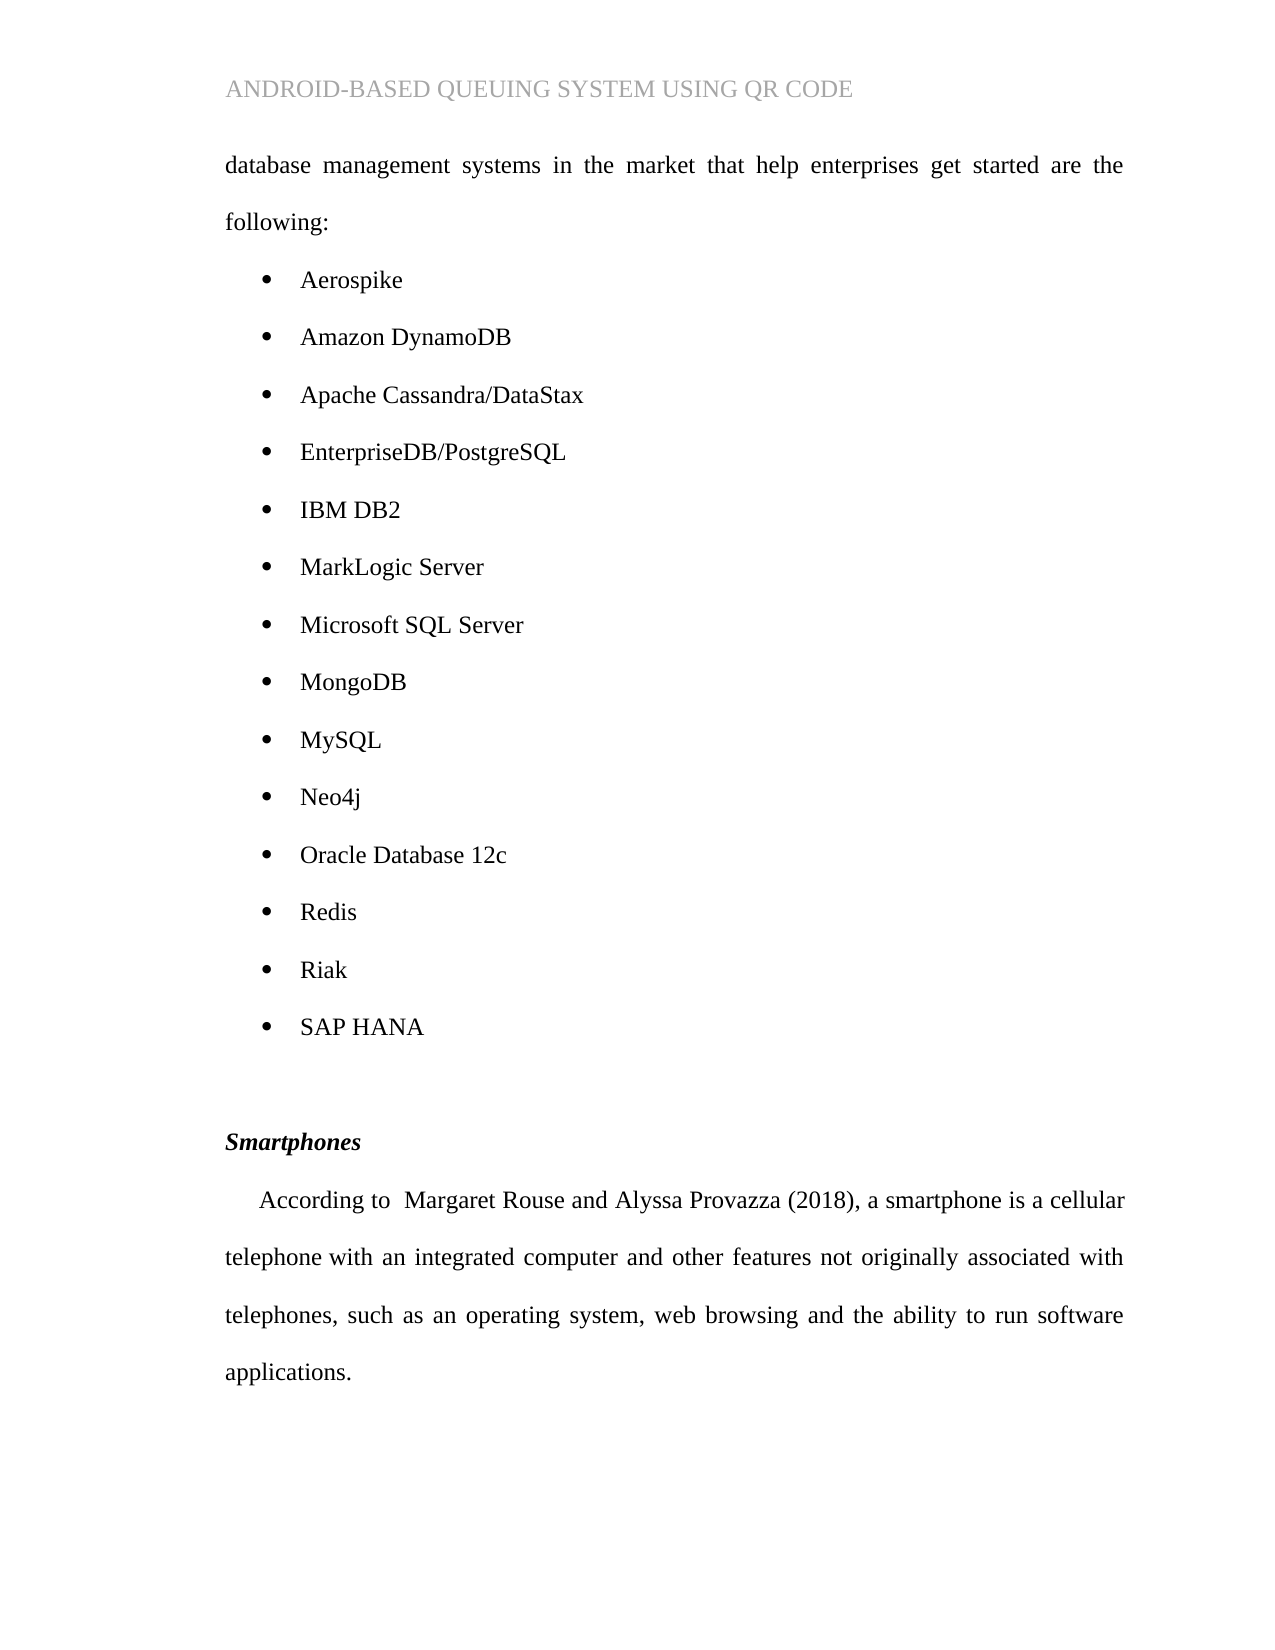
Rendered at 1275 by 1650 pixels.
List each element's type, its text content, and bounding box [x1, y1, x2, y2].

list IBM DB2 [262, 495, 1125, 524]
text According to Margaret Rouse and Alyssa Provazza (2018), a smartphone is a cellular telephone with an integrated computer and other features not originally associated with telephones, such as an operating system, web browsing and the ability to run software applications. [225, 1185, 1125, 1386]
text Smartphones [225, 1127, 1125, 1156]
list MySQL [262, 725, 1125, 754]
list EnterpriseDB/PostgreSQL [262, 437, 1125, 466]
list Redis [262, 897, 1125, 926]
list SAP HANA [262, 1012, 1125, 1041]
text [225, 150, 1125, 236]
list MarkLogic Server [262, 552, 1125, 581]
list Riak [262, 955, 1125, 984]
list Aerospike [262, 265, 1125, 294]
list Oracle Database 12c [262, 840, 1125, 869]
list MongoDB [262, 667, 1125, 696]
list Apache Cassandra/DataStax [262, 380, 1125, 409]
list Neo4j [262, 782, 1125, 811]
list Microsoft SQL Server [262, 610, 1125, 639]
list Amazon DynamoDB [262, 322, 1125, 351]
